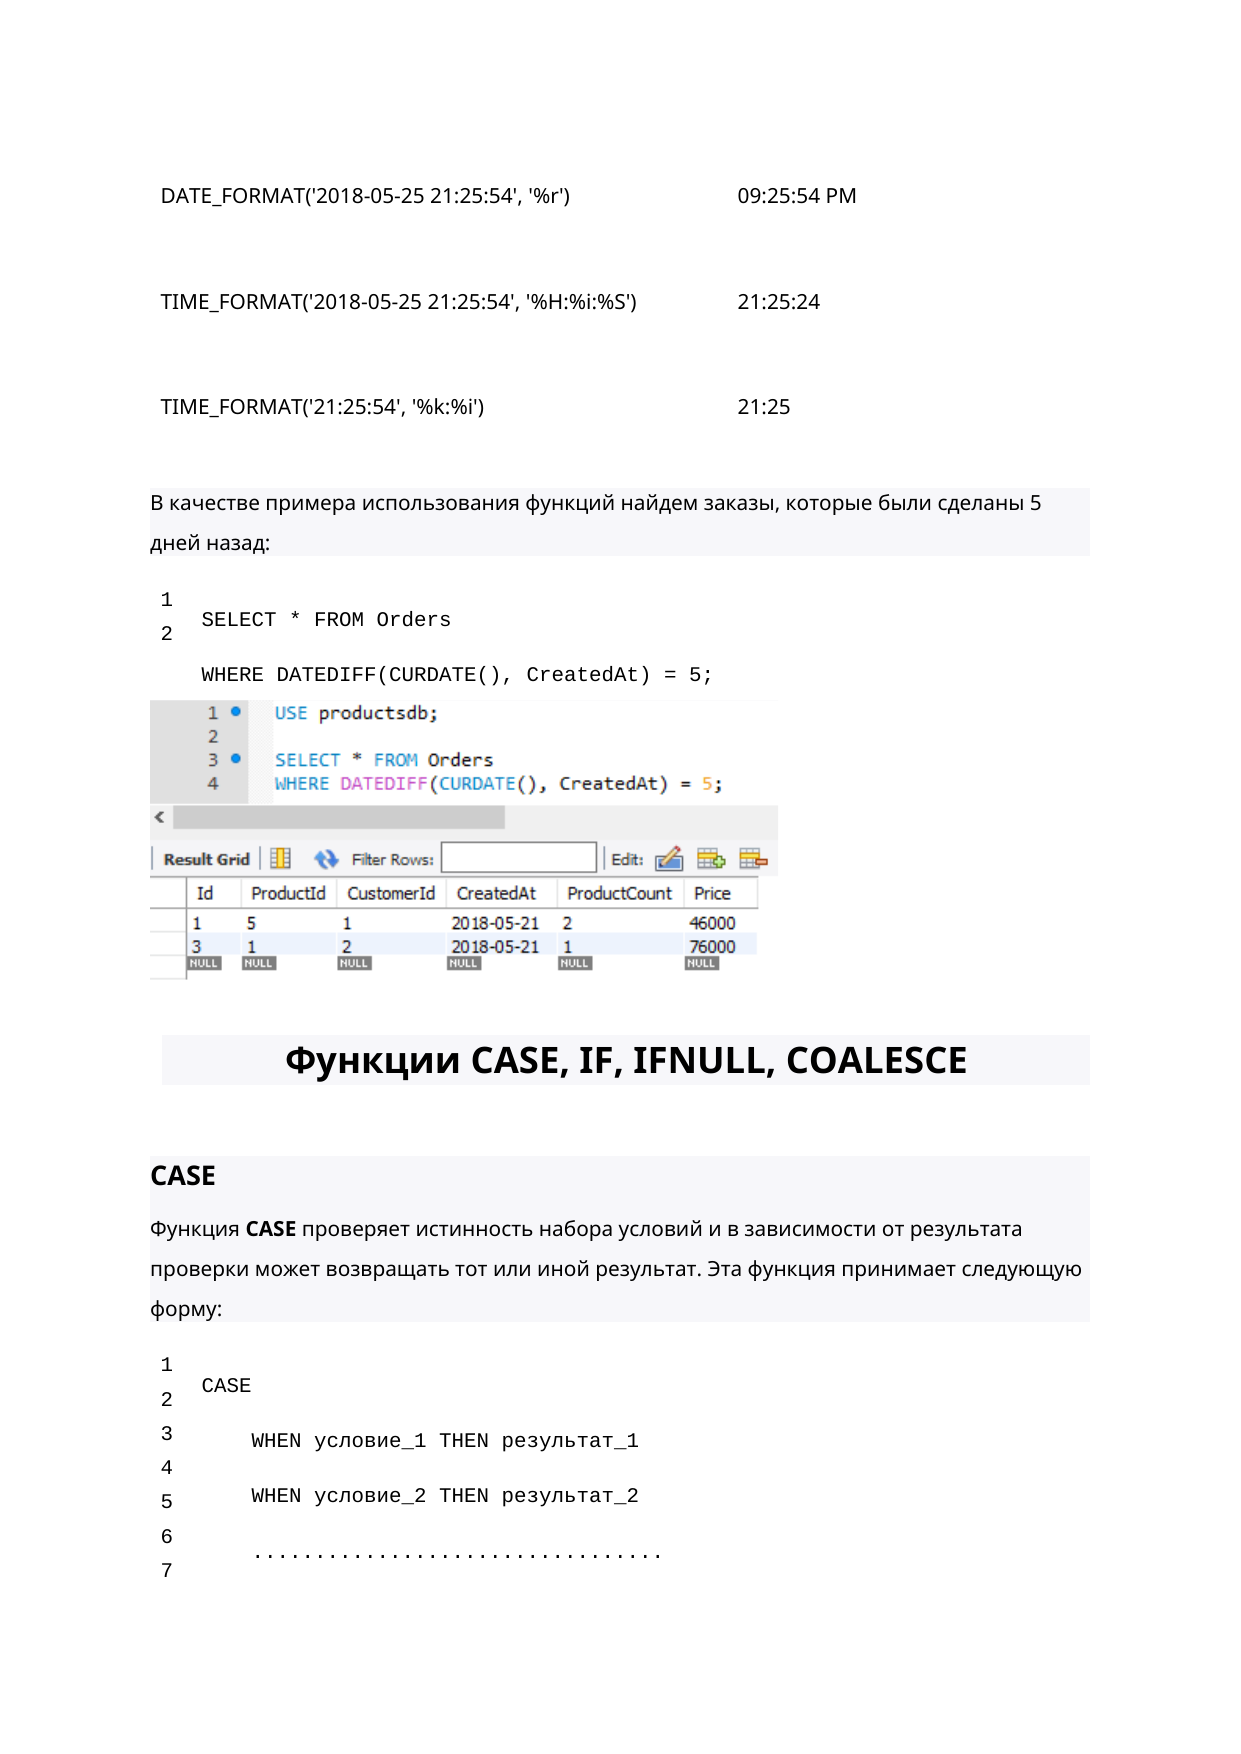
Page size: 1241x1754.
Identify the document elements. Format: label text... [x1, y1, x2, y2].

table_cell DATE_FORMAT('2018-05-25 21:25:54', '%r') [150, 150, 727, 256]
table_header 1 2 3 4 5 6 7 [150, 1355, 191, 1596]
table_cell TIME_FORMAT('21:25:54', '%k:%i') [150, 361, 727, 467]
subtitle CASE [150, 1156, 1090, 1193]
text В качестве примера использования функций найдем заказы, которые были сделаны 5 дней назад: [150, 488, 1090, 556]
table_cell 21:25:24 [727, 256, 884, 361]
text Функция CASE проверяет истинность набора условий и в зависимости от результата проверки может возвращать тот или иной результат. Эта функция принимает следующую форму: [150, 1214, 1090, 1322]
table_header SELECT * FROM Orders WHERE DATEDIFF(CURDATE(), CreatedAt) = 5; [191, 589, 1090, 700]
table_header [191, 1355, 1090, 1596]
table_cell 21:25 [727, 361, 884, 467]
table_cell TIME_FORMAT('2018-05-25 21:25:54', '%H:%i:%S') [150, 256, 727, 361]
table_header 1 2 [150, 589, 191, 700]
picture [150, 700, 779, 994]
table_cell 09:25:54 PM [727, 150, 884, 256]
subtitle Функции CASE, IF, IFNULL, COALESCE [162, 1035, 1090, 1085]
